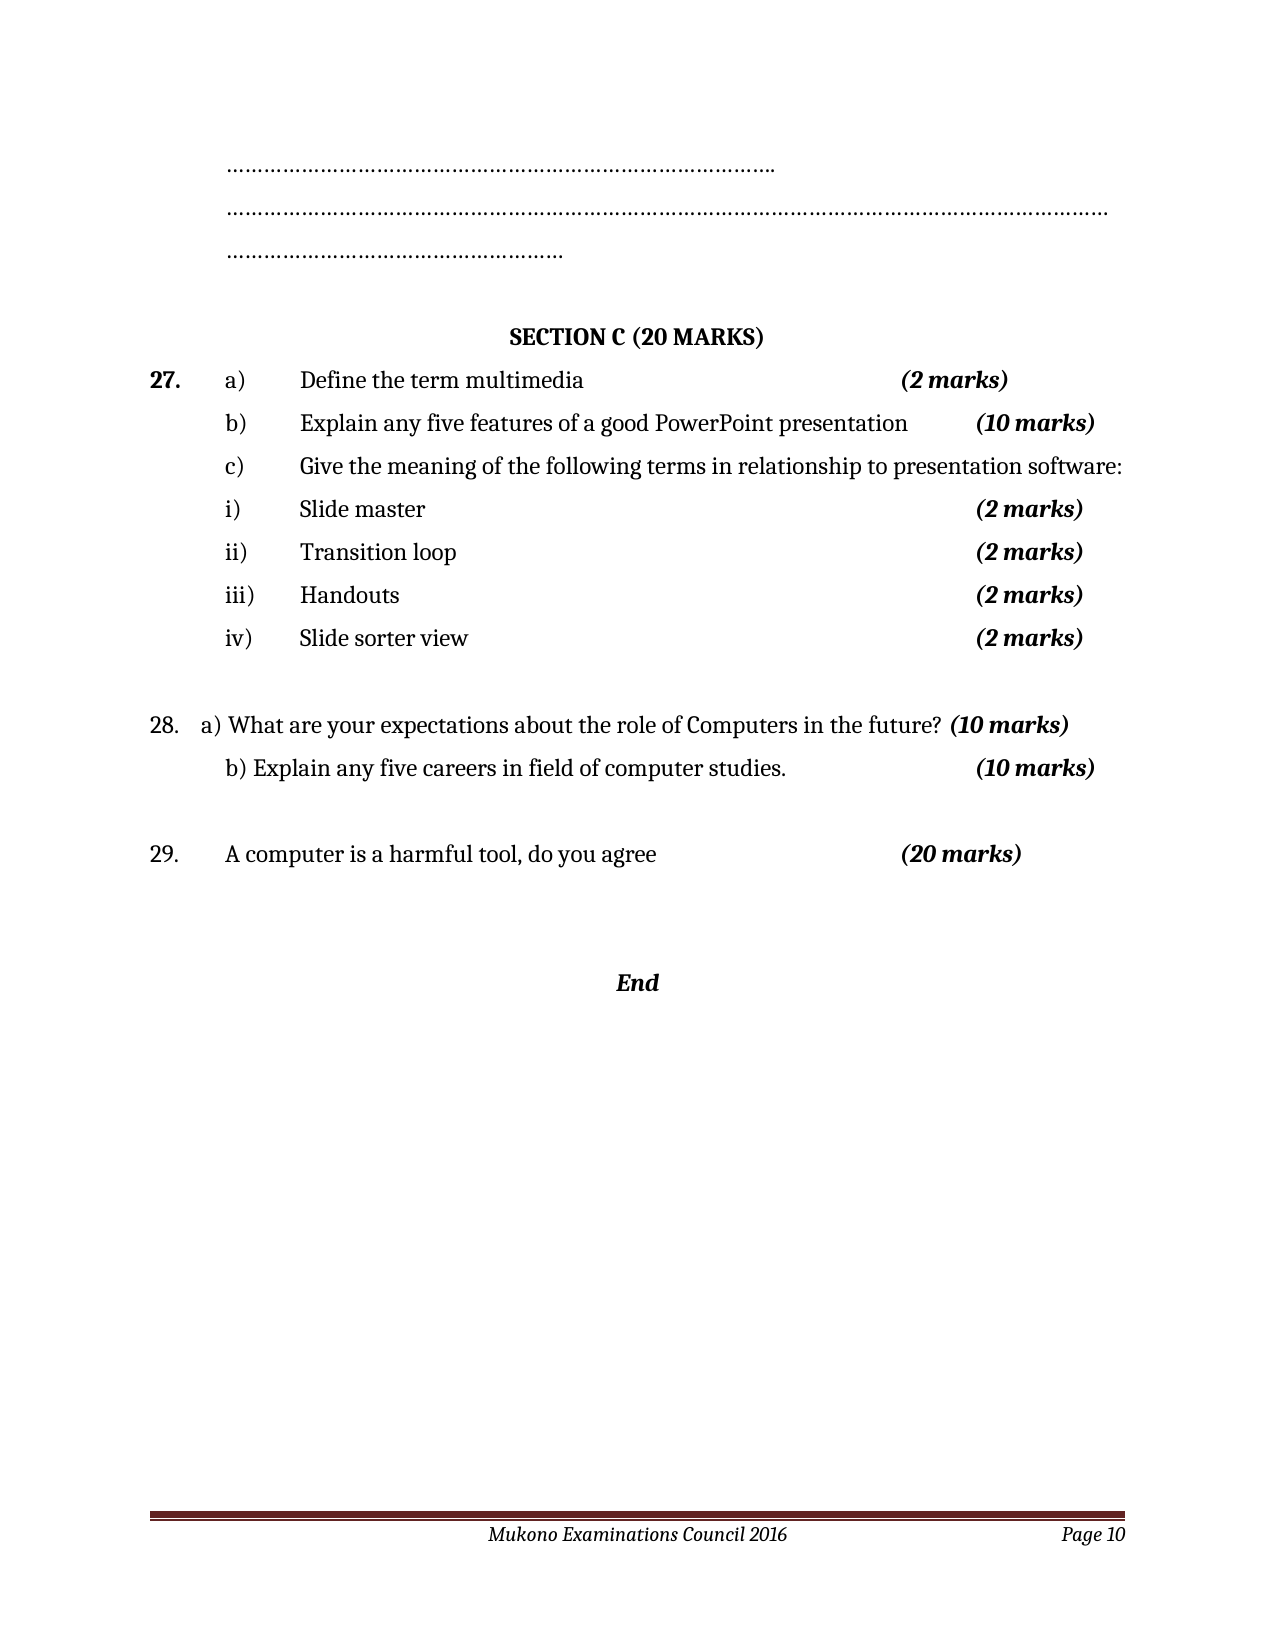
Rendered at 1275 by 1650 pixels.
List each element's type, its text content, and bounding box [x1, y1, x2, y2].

text End [150, 969, 1125, 998]
text b) Explain any five features of a good PowerPoint presentation (10 marks) [150, 409, 1125, 437]
text 28. a) What are your expectations about the role of Computers in the future? (10 marks) [150, 711, 1125, 739]
text c) Give the meaning of the following terms in relationship to presentation software: [225, 452, 1125, 481]
text 29. A computer is a harmful tool, do you agree (20 marks) [150, 840, 1125, 869]
text i) Slide master (2 marks) [225, 495, 1125, 524]
text ii) Transition loop (2 marks) [225, 538, 1125, 567]
text 27. a) Define the term multimedia (2 marks) [150, 366, 1125, 394]
text iii) Handouts (2 marks) [225, 581, 1125, 610]
text b) Explain any five careers in field of computer studies. (10 marks) [150, 754, 1125, 782]
text …………………………………………………………………………….…………………………………………………………………………………………………………………………………………………………………………… [225, 150, 1125, 265]
text iv) Slide sorter view (2 marks) [225, 624, 1125, 653]
text SECTION C (20 MARKS) [150, 322, 1125, 351]
